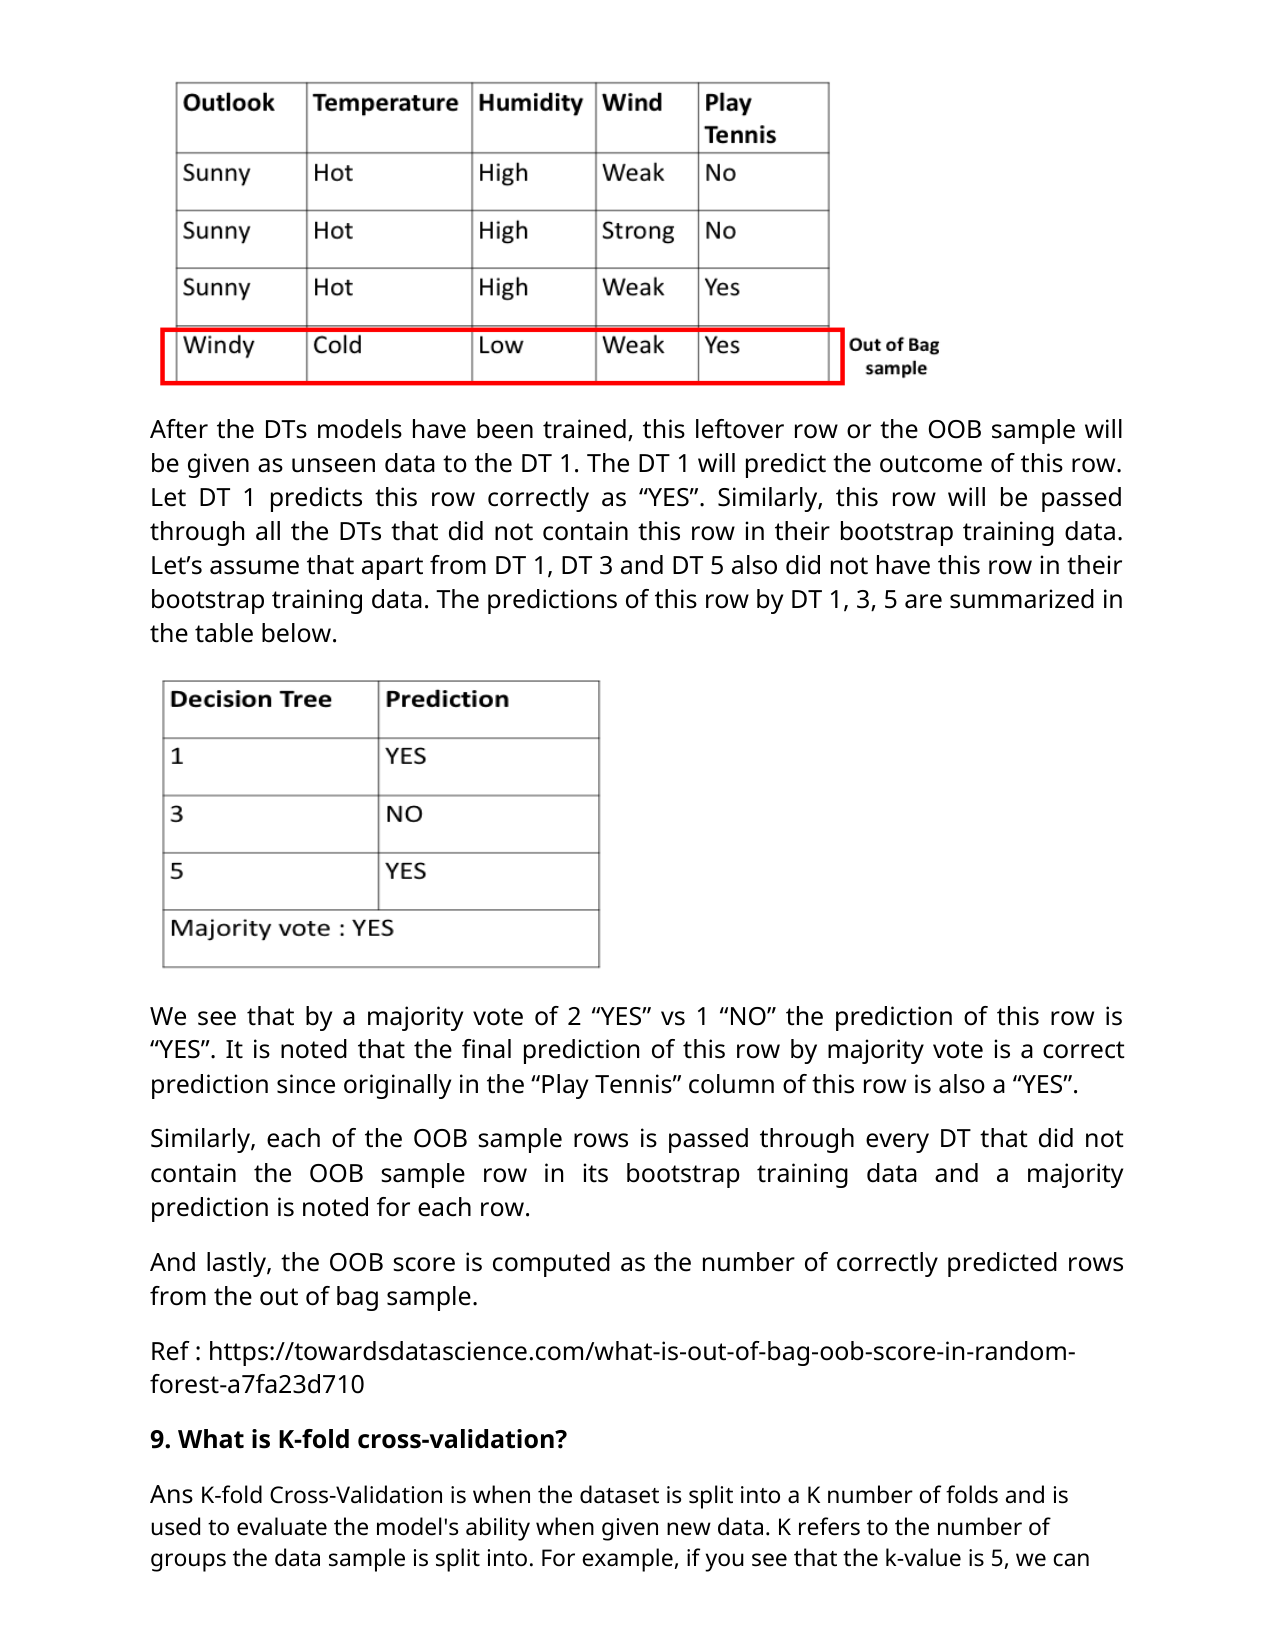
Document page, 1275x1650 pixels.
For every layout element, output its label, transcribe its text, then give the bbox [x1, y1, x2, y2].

text And lastly, the OOB score is computed as the number of correctly predicted rows from the out of bag sample. [150, 1244, 1125, 1312]
text 9. What is K-fold cross-validation? [150, 1422, 1125, 1456]
text We see that by a majority vote of 2 “YES” vs 1 “NO” the prediction of this row is “YES”. It is noted that the final prediction of this row by majority vote is a correct prediction since originally in the “Play Tennis” column of this row is also a “YES”. [150, 998, 1125, 1100]
text Similarly, each of the OOB sample rows is passed through every DT that did not contain the OOB sample row in its bootstrap training data and a majority prediction is noted for each row. [150, 1121, 1125, 1223]
text Ref : https://towardsdatascience.com/what-is-out-of-bag-oob-score-in-random-forest-a7fa23d710 [150, 1333, 1125, 1401]
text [150, 1477, 1125, 1573]
picture [150, 671, 613, 978]
text After the DTs models have been trained, this leftover row or the OOB sample will be given as unseen data to the DT 1. The DT 1 will predict the outcome of this row. Let DT 1 predicts this row correctly as “YES”. Similarly, this row will be passed through all the DTs that did not contain this row in their bootstrap training data. Let’s assume that apart from DT 1, DT 3 and DT 5 also did not have this row in their bootstrap training data. The predictions of this row by DT 1, 3, 5 are summarized in the table below. [150, 412, 1125, 650]
picture [150, 73, 947, 391]
